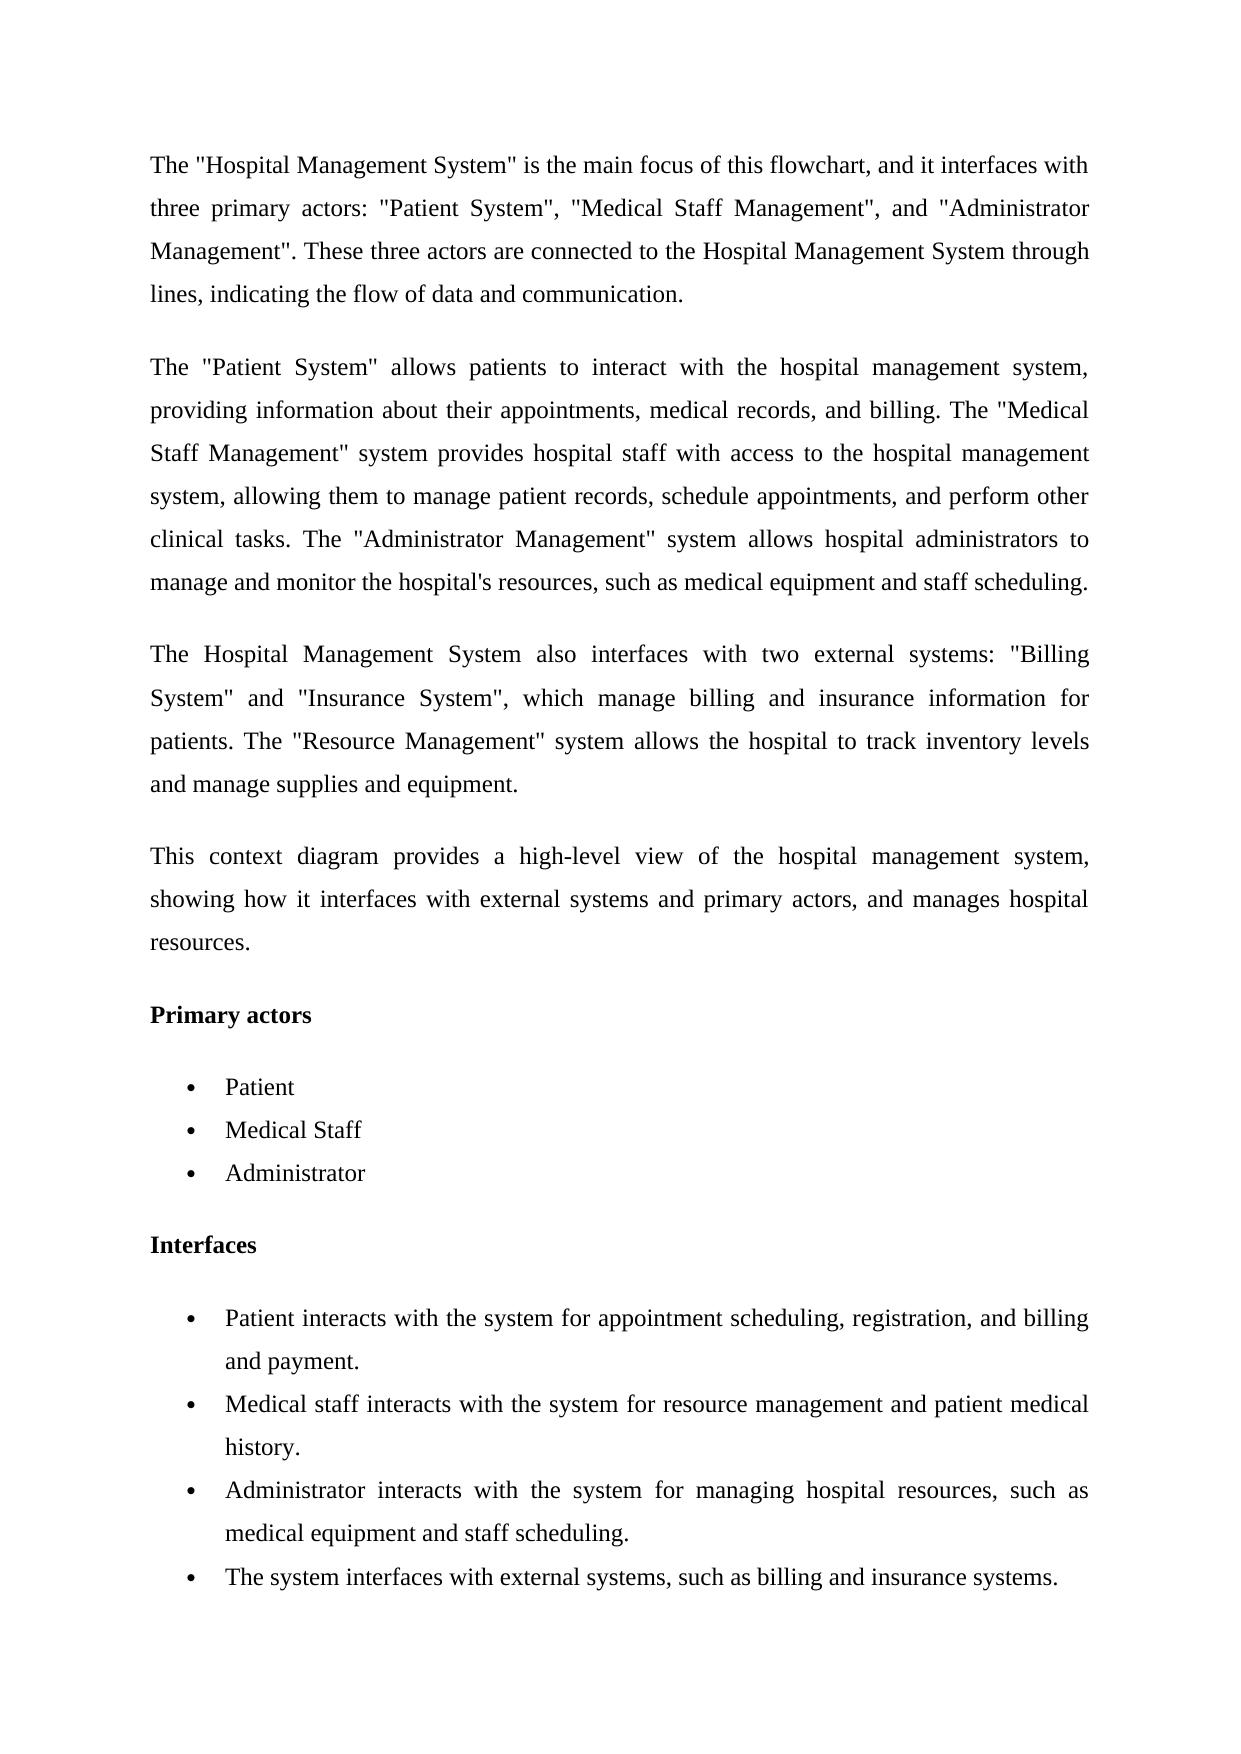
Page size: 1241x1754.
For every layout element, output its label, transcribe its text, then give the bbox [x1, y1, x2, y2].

list Patient [187, 1072, 1090, 1101]
list The system interfaces with external systems, such as billing and insurance systems. [187, 1562, 1090, 1590]
list Administrator [187, 1158, 1090, 1187]
list Administrator interacts with the system for managing hospital resources, such as medical equipment and staff scheduling. [187, 1475, 1090, 1547]
list Medical staff interacts with the system for resource management and patient medical history. [187, 1389, 1090, 1461]
text The "Hospital Management System" is the main focus of this flowchart, and it interfaces with three primary actors: "Patient System", "Medical Staff Management", and "Administrator Management". These three actors are connected to the Hospital Management System through lines, indicating the flow of data and communication. [150, 150, 1090, 308]
text The Hospital Management System also interfaces with two external systems: "Billing System" and "Insurance System", which manage billing and insurance information for patients. The "Resource Management" system allows the hospital to track inventory levels and manage supplies and equipment. [150, 639, 1090, 798]
subtitle Interfaces [150, 1231, 1090, 1259]
subtitle Primary actors [150, 1000, 1090, 1028]
text This context diagram provides a high-level view of the hospital management system, showing how it interfaces with external systems and primary actors, and manages hospital resources. [150, 841, 1090, 956]
list Medical Staff [187, 1115, 1090, 1144]
list Patient interacts with the system for appointment scheduling, registration, and billing and payment. [187, 1303, 1090, 1375]
text The "Patient System" allows patients to interact with the hospital management system, providing information about their appointments, medical records, and billing. The "Medical Staff Management" system provides hospital staff with access to the hospital management system, allowing them to manage patient records, schedule appointments, and perform other clinical tasks. The "Administrator Management" system allows hospital administrators to manage and monitor the hospital's resources, such as medical equipment and staff scheduling. [150, 352, 1090, 596]
